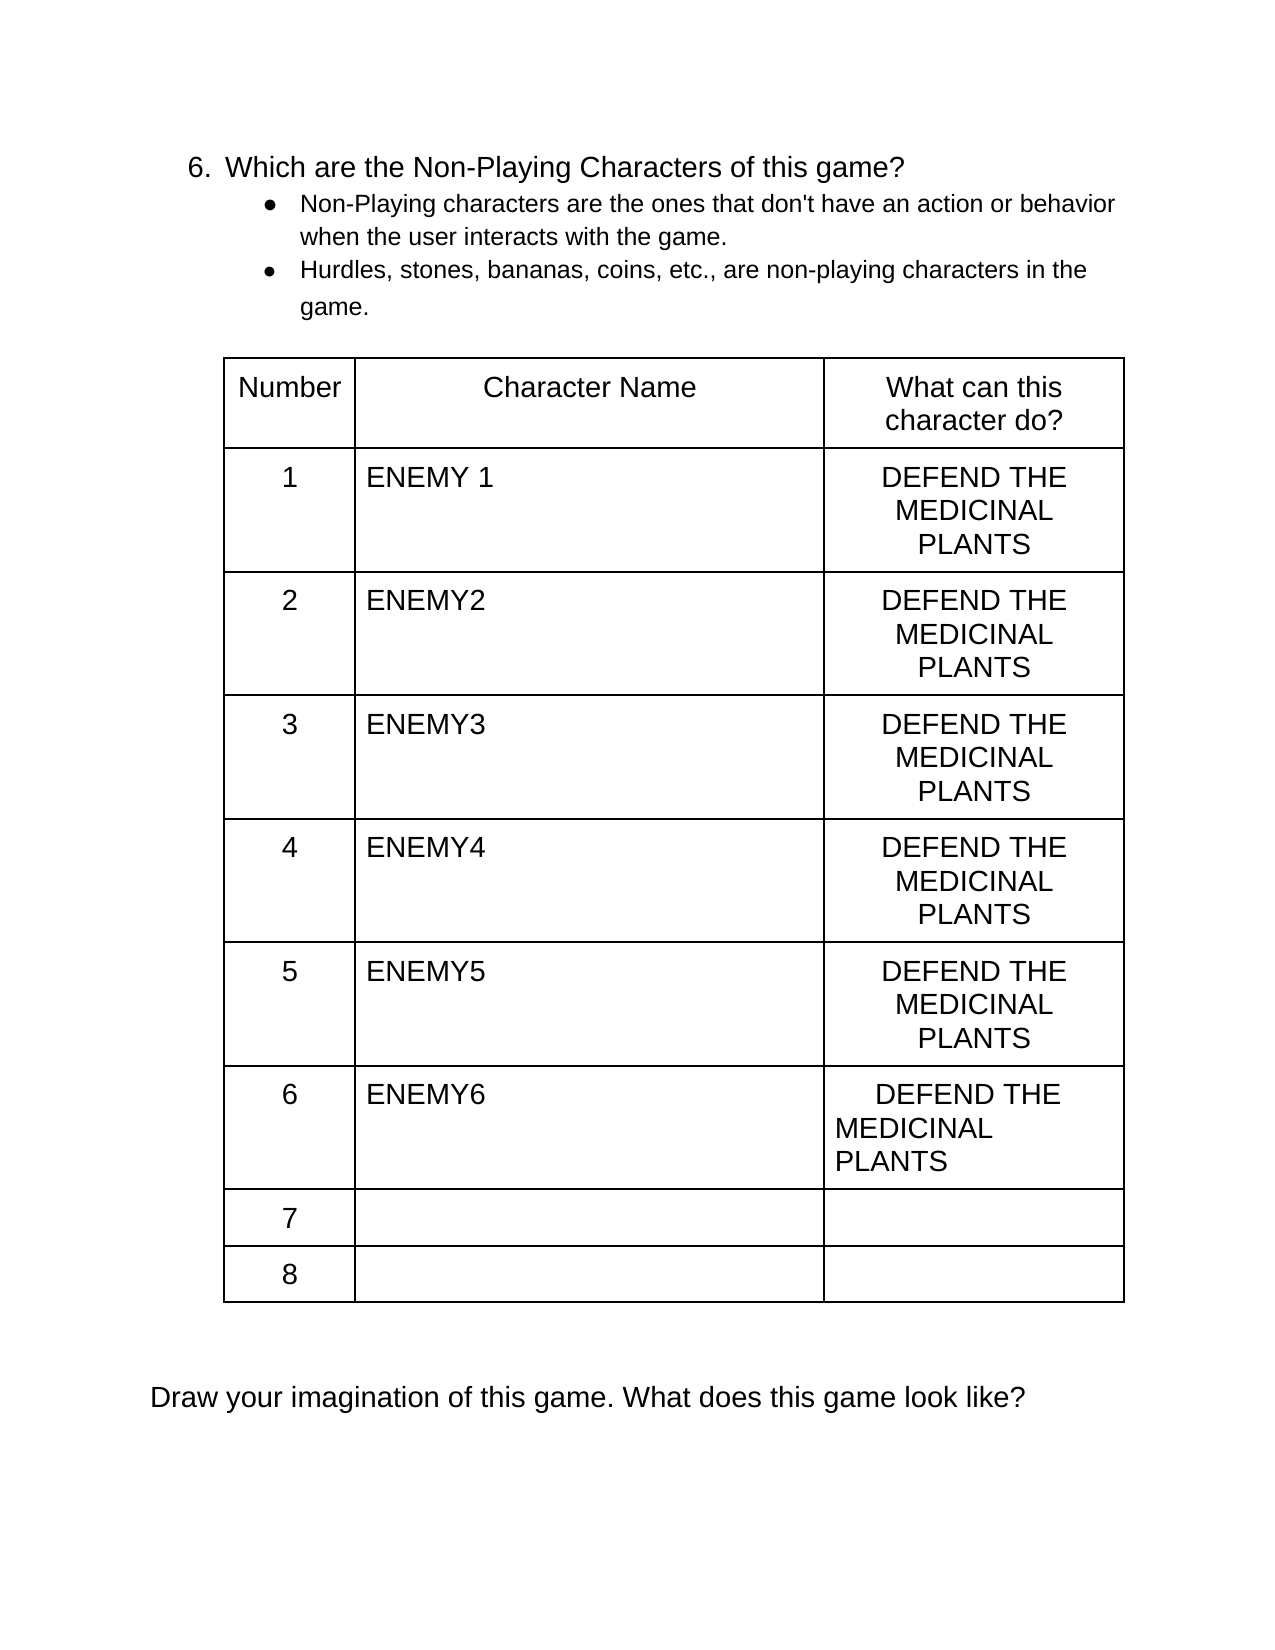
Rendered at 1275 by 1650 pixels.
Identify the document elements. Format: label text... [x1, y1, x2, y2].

table_cell [356, 1190, 823, 1245]
table_cell 5 [225, 943, 354, 1065]
table_header Character Name [356, 359, 823, 447]
table_cell 6 [225, 1067, 354, 1188]
table_cell ENEMY5 [356, 943, 823, 1065]
table_cell DEFEND THE MEDICINAL PLANTS [825, 573, 1123, 694]
table_cell ENEMY3 [356, 696, 823, 818]
table_cell 1 [225, 449, 354, 571]
table_cell DEFEND THE MEDICINAL PLANTS [825, 820, 1123, 941]
table_cell DEFEND THE MEDICINAL PLANTS [825, 1067, 1123, 1188]
table_cell DEFEND THE MEDICINAL PLANTS [825, 449, 1123, 571]
table_cell [825, 1190, 1123, 1245]
table_cell DEFEND THE MEDICINAL PLANTS [825, 943, 1123, 1065]
table_cell 7 [225, 1190, 354, 1245]
table_cell 8 [225, 1247, 354, 1301]
table_cell 4 [225, 820, 354, 941]
list Hurdles, stones, bananas, coins, etc., are non-playing characters in the game. [262, 254, 1125, 322]
list Which are the Non-Playing Characters of this game? [187, 150, 1125, 183]
table_cell ENEMY6 [356, 1067, 823, 1188]
table_cell [825, 1247, 1123, 1301]
table_cell 3 [225, 696, 354, 818]
table_cell [356, 1247, 823, 1301]
table_cell ENEMY2 [356, 573, 823, 694]
table_cell ENEMY 1 [356, 449, 823, 571]
text Draw your imagination of this game. What does this game look like? [150, 1380, 1125, 1414]
table_cell DEFEND THE MEDICINAL PLANTS [825, 696, 1123, 818]
table_header Number [225, 359, 354, 447]
table_cell ENEMY4 [356, 820, 823, 941]
table_cell 2 [225, 573, 354, 694]
list Non-Playing characters are the ones that don't have an action or behavior when the user interacts with the game. [262, 188, 1125, 250]
table_header What can this character do? [825, 359, 1123, 447]
